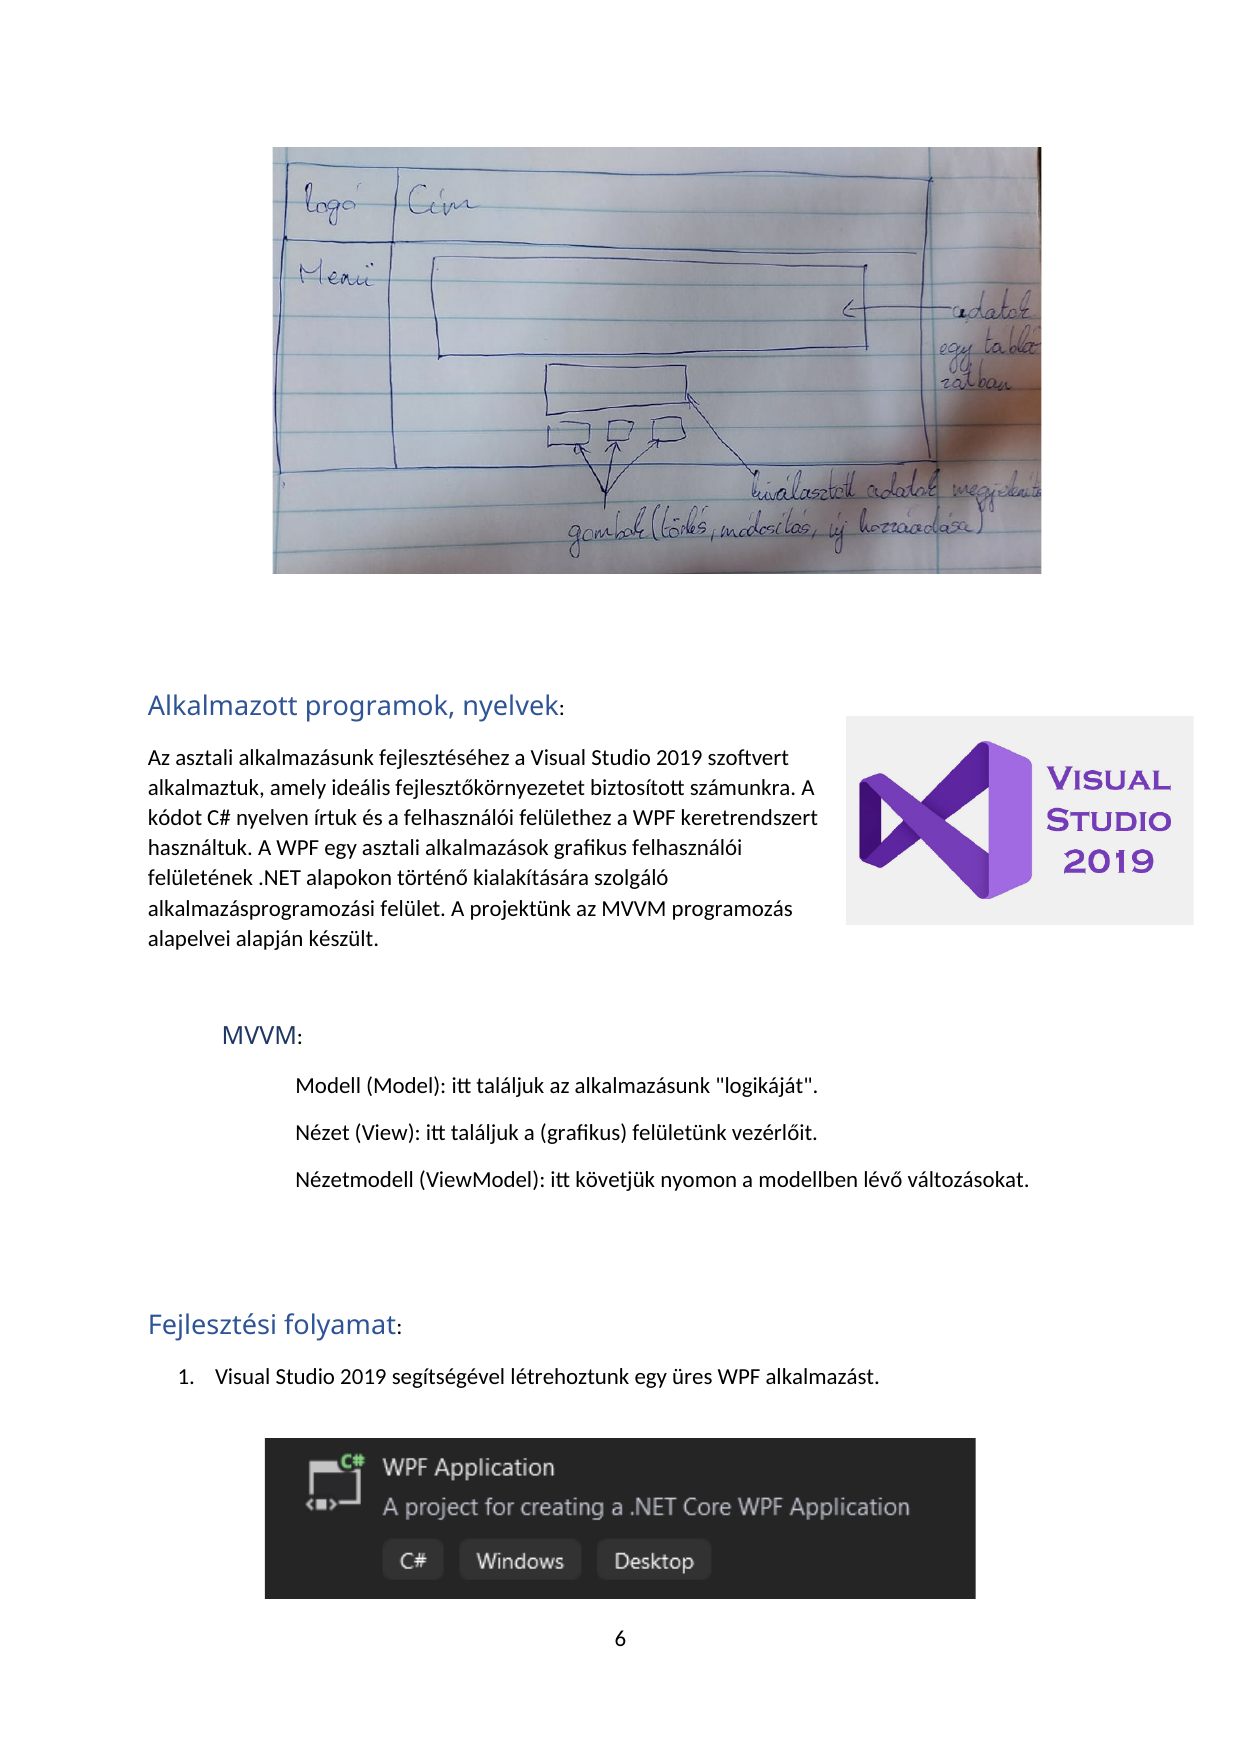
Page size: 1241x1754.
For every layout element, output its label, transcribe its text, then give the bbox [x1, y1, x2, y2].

picture [272, 147, 1042, 574]
text Modell (Model): itt találjuk az alkalmazásunk "logikáját". [221, 1071, 1093, 1099]
list Visual Studio 2019 segítségével létrehoztunk egy üres WPF alkalmazást. [177, 1362, 1093, 1390]
text Nézetmodell (ViewModel): itt követjük nyomon a modellben lévő változásokat. [221, 1165, 1093, 1193]
text Nézet (View): itt találjuk a (grafikus) felületünk vezérlőit. [295, 1118, 1093, 1146]
picture [846, 716, 1194, 925]
text MVVM: [221, 1018, 1093, 1052]
text Fejlesztési folyamat: [148, 1305, 1093, 1342]
text Az asztali alkalmazásunk fejlesztéséhez a Visual Studio 2019 szoftvert alkalmaztuk, amely ideális fejlesztőkörnyezetet biztosított számunkra. A kódot C# nyelven írtuk és a felhasználói felülethez a WPF keretrendszert használtuk. A WPF egy asztali alkalmazások grafikus felhasználói felületének .NET alapokon történő kialakítására szolgáló alkalmazásprogramozási felület. A projektünk az MVVM programozás alapelvei alapján készült. [148, 743, 1093, 952]
picture [264, 1438, 976, 1599]
text Alkalmazott programok, nyelvek: [148, 686, 1093, 723]
